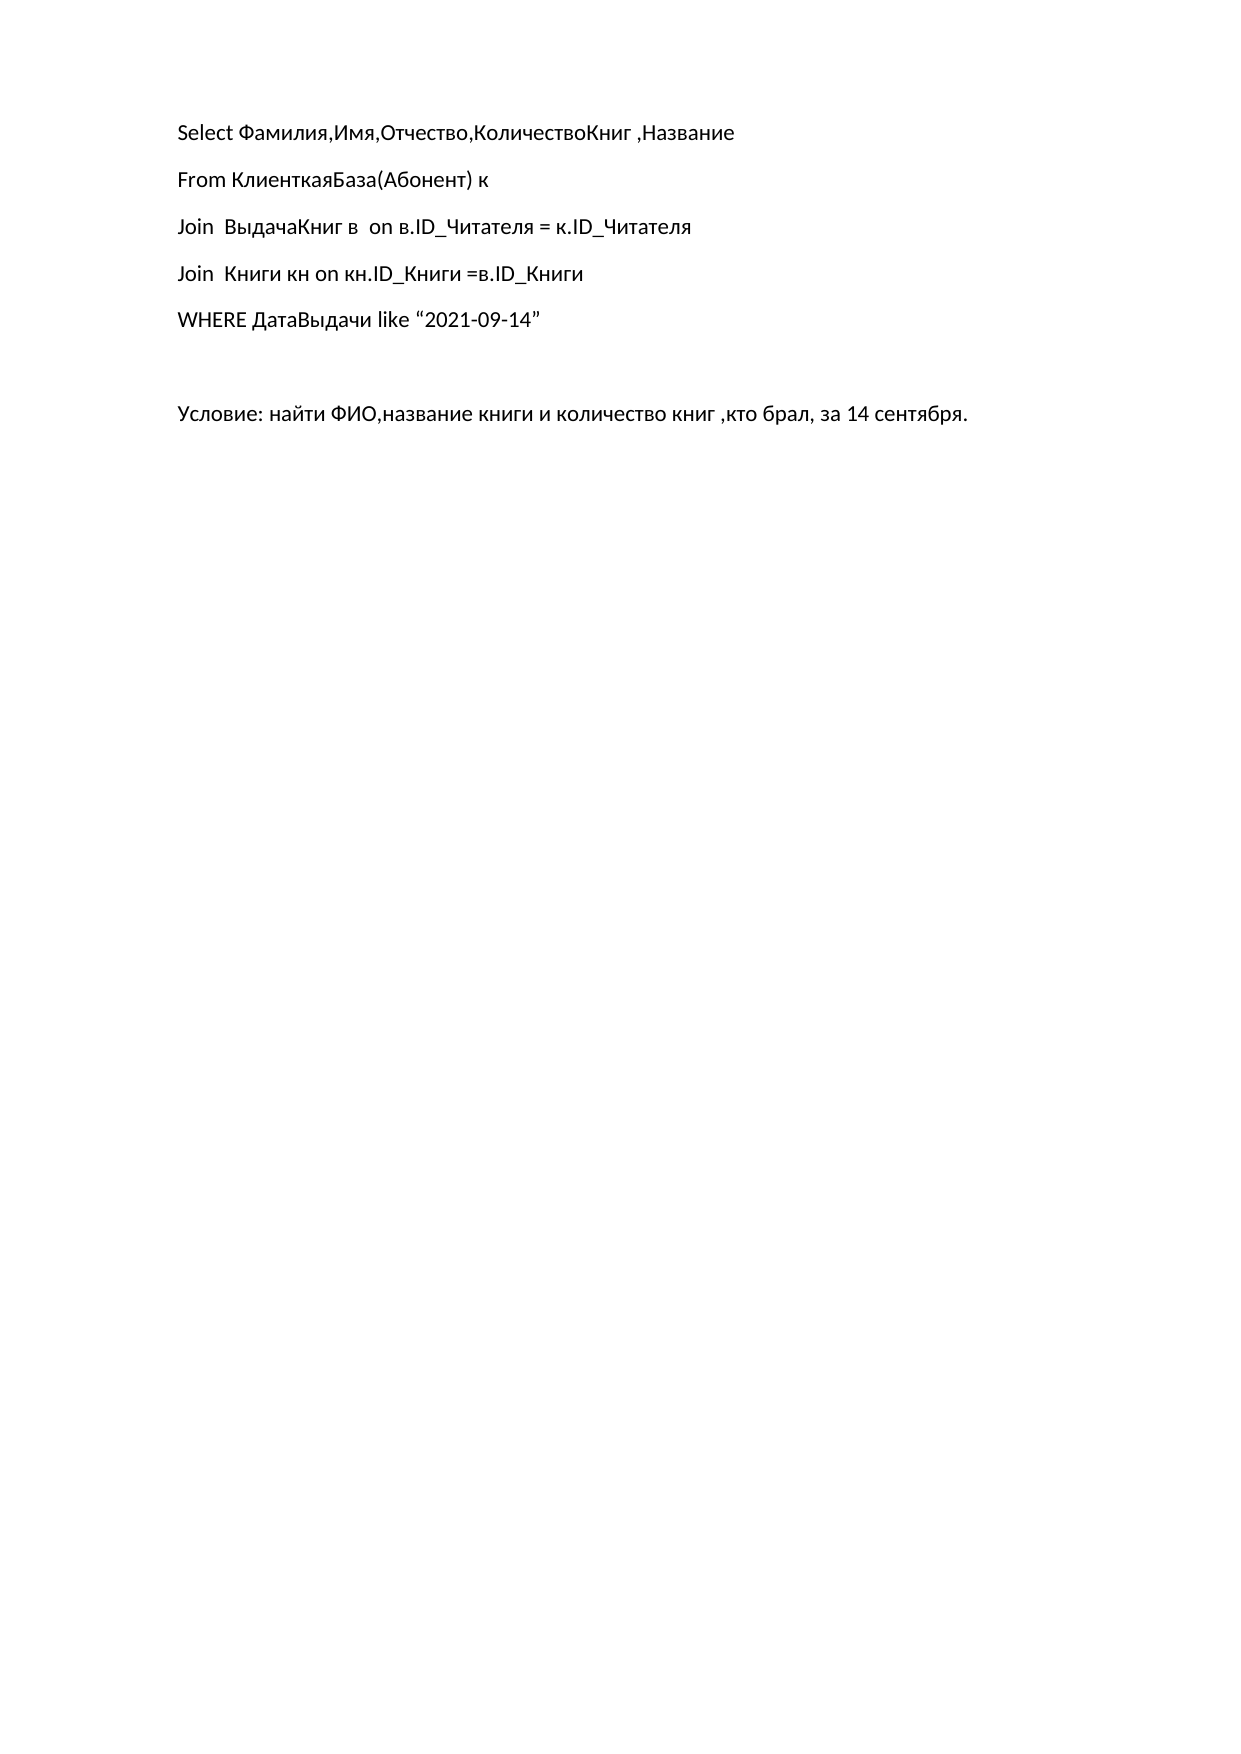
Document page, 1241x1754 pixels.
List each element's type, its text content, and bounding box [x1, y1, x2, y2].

text Join ВыдачаКниг в on в.ID_Читателя = к.ID_Читателя [177, 212, 1152, 240]
text Условие: найти ФИО,название книги и количество книг ,кто брал, за 14 сентября. [177, 399, 1152, 427]
text WHERE ДатаВыдачи like “2021-09-14” [177, 306, 1152, 334]
text From КлиенткаяБаза(Абонент) к [177, 165, 1152, 193]
text Join Книги кн on кн.ID_Книги =в.ID_Книги [177, 259, 1152, 287]
text Select Фамилия,Имя,Отчество,КоличествоКниг ,Название [177, 118, 1152, 146]
